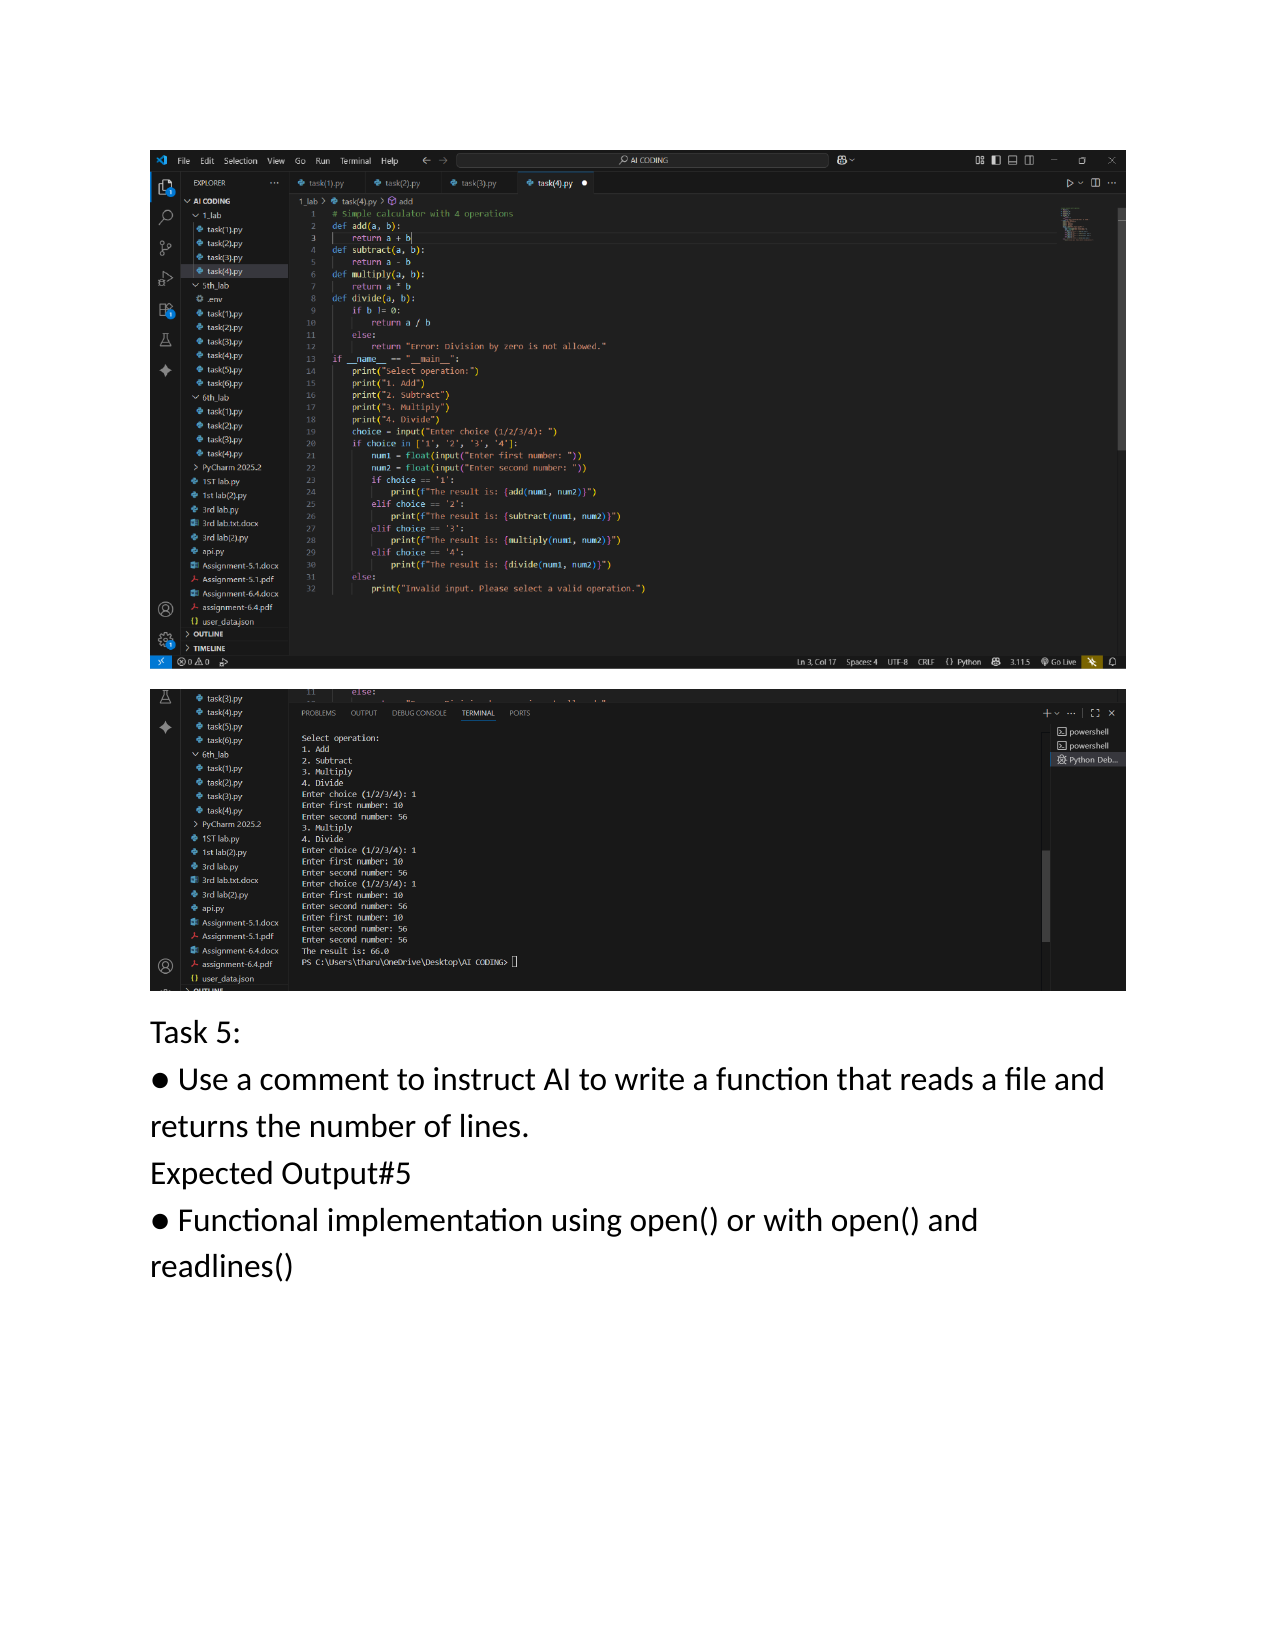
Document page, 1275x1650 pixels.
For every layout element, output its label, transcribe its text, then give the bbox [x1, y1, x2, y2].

picture [150, 150, 1126, 669]
text Task 5: ● Use a comment to instruct AI to write a function that reads a file and returns the number of lines. Expected Output#5 ● Functional implementation using open() or with open() and readlines() [150, 1011, 1125, 1286]
picture [150, 689, 1126, 991]
